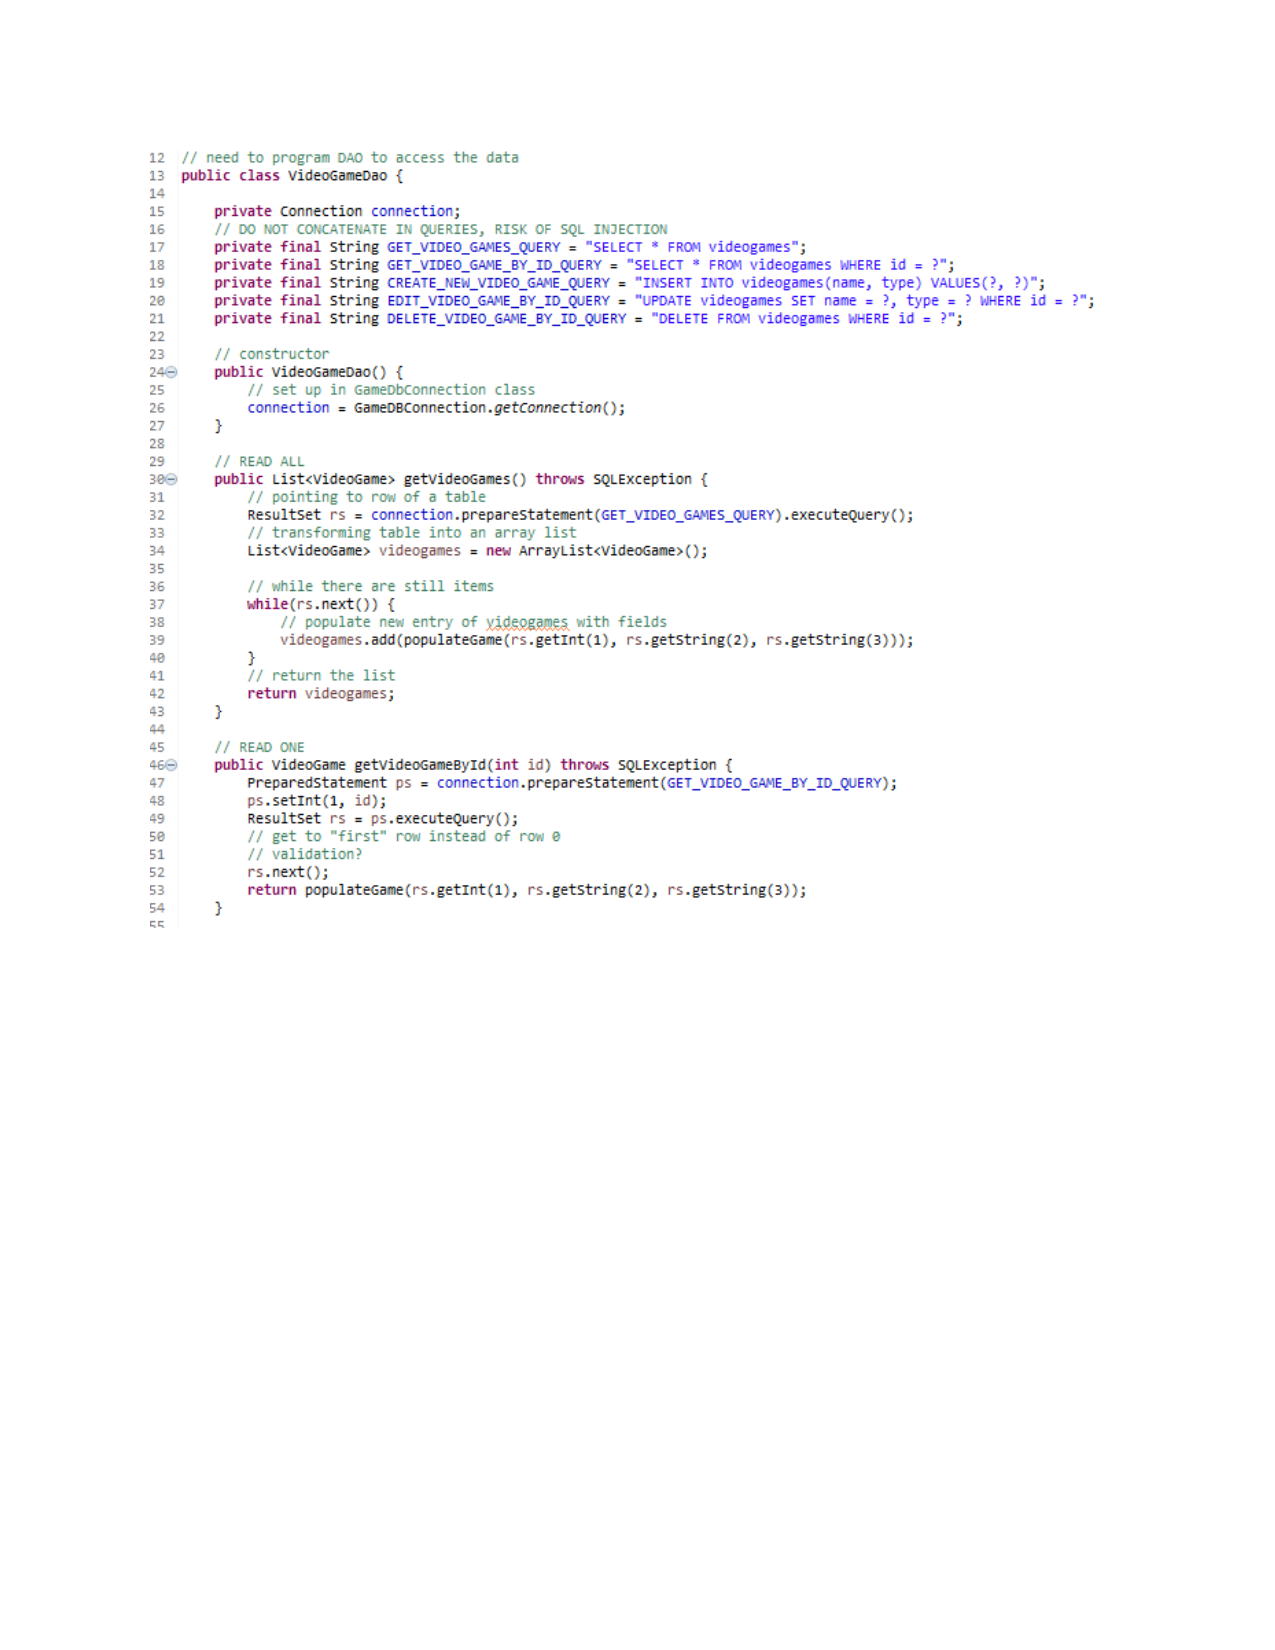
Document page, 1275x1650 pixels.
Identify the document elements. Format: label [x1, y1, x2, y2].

picture [150, 150, 1125, 928]
